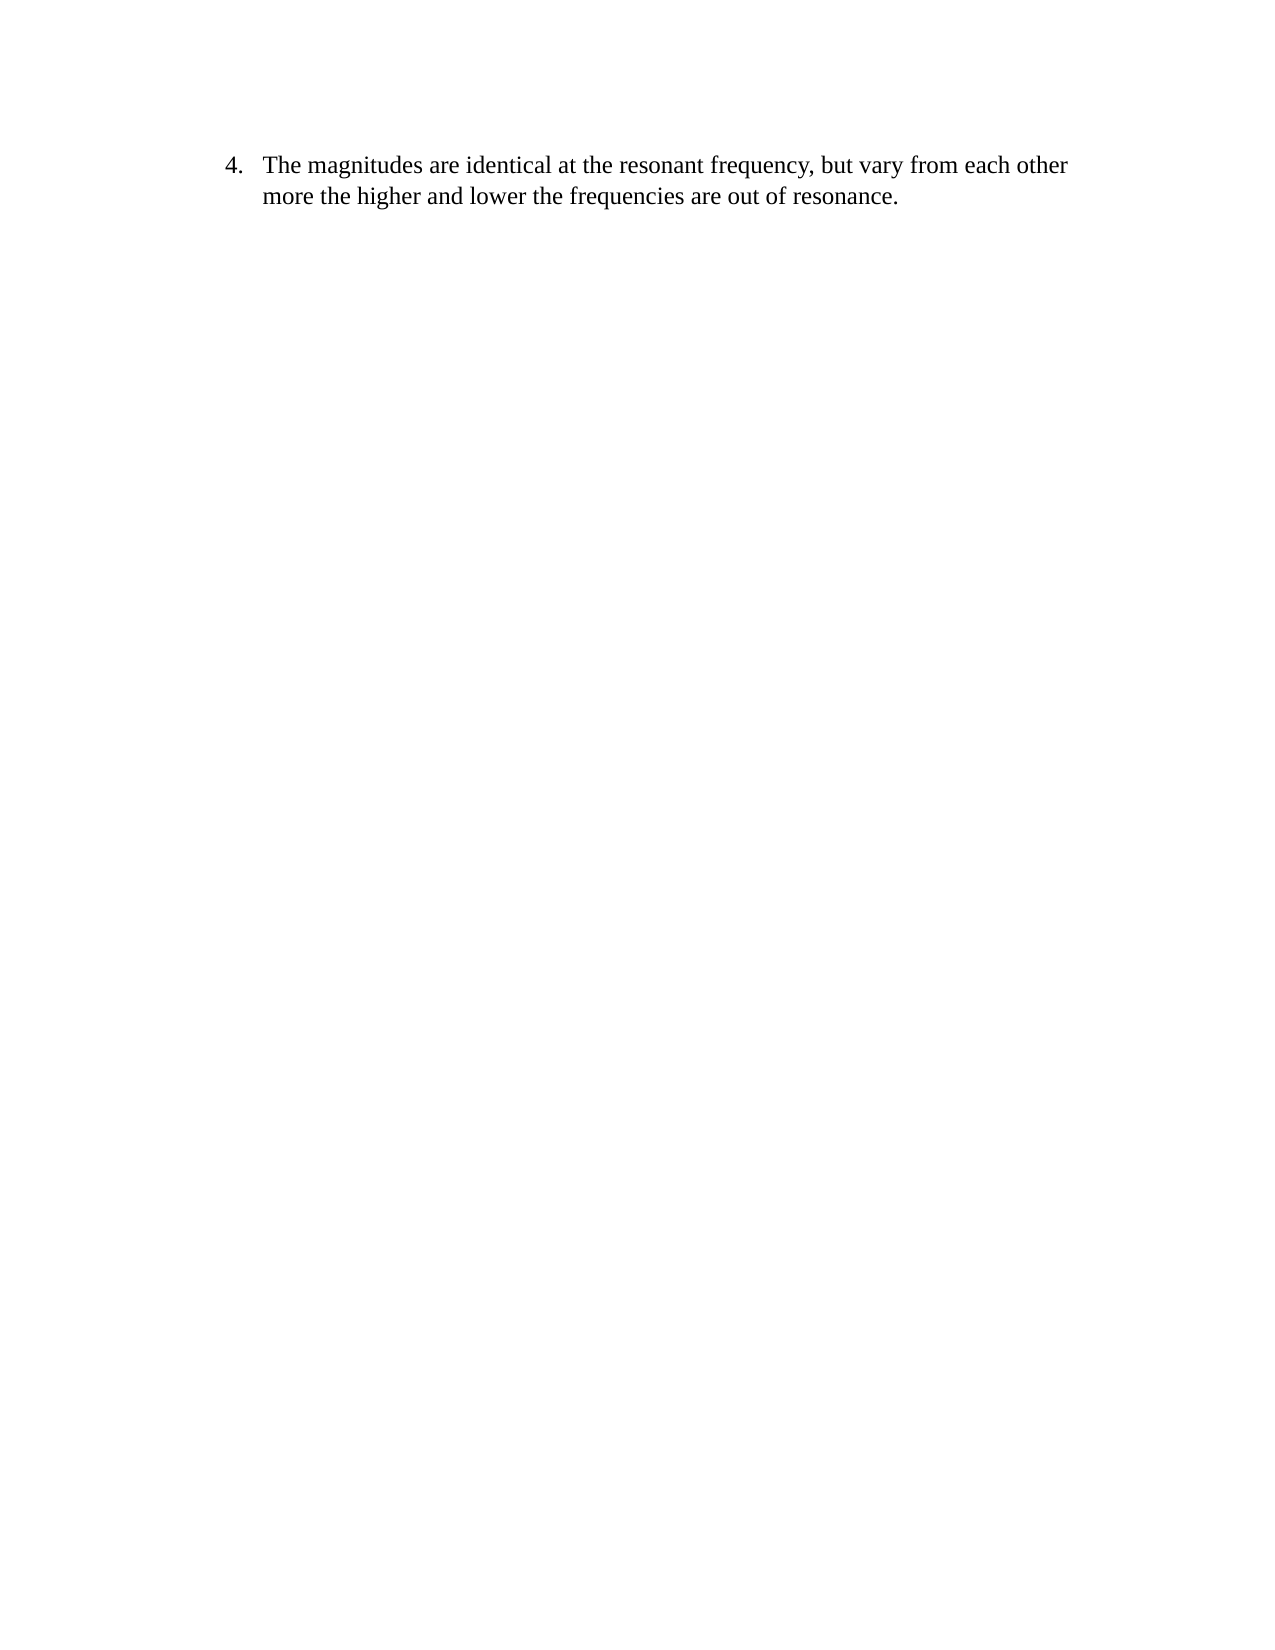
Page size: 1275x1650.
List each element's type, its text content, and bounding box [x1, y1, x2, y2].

list The magnitudes are identical at the resonant frequency, but vary from each other more the higher and lower the frequencies are out of resonance. [225, 150, 1125, 210]
